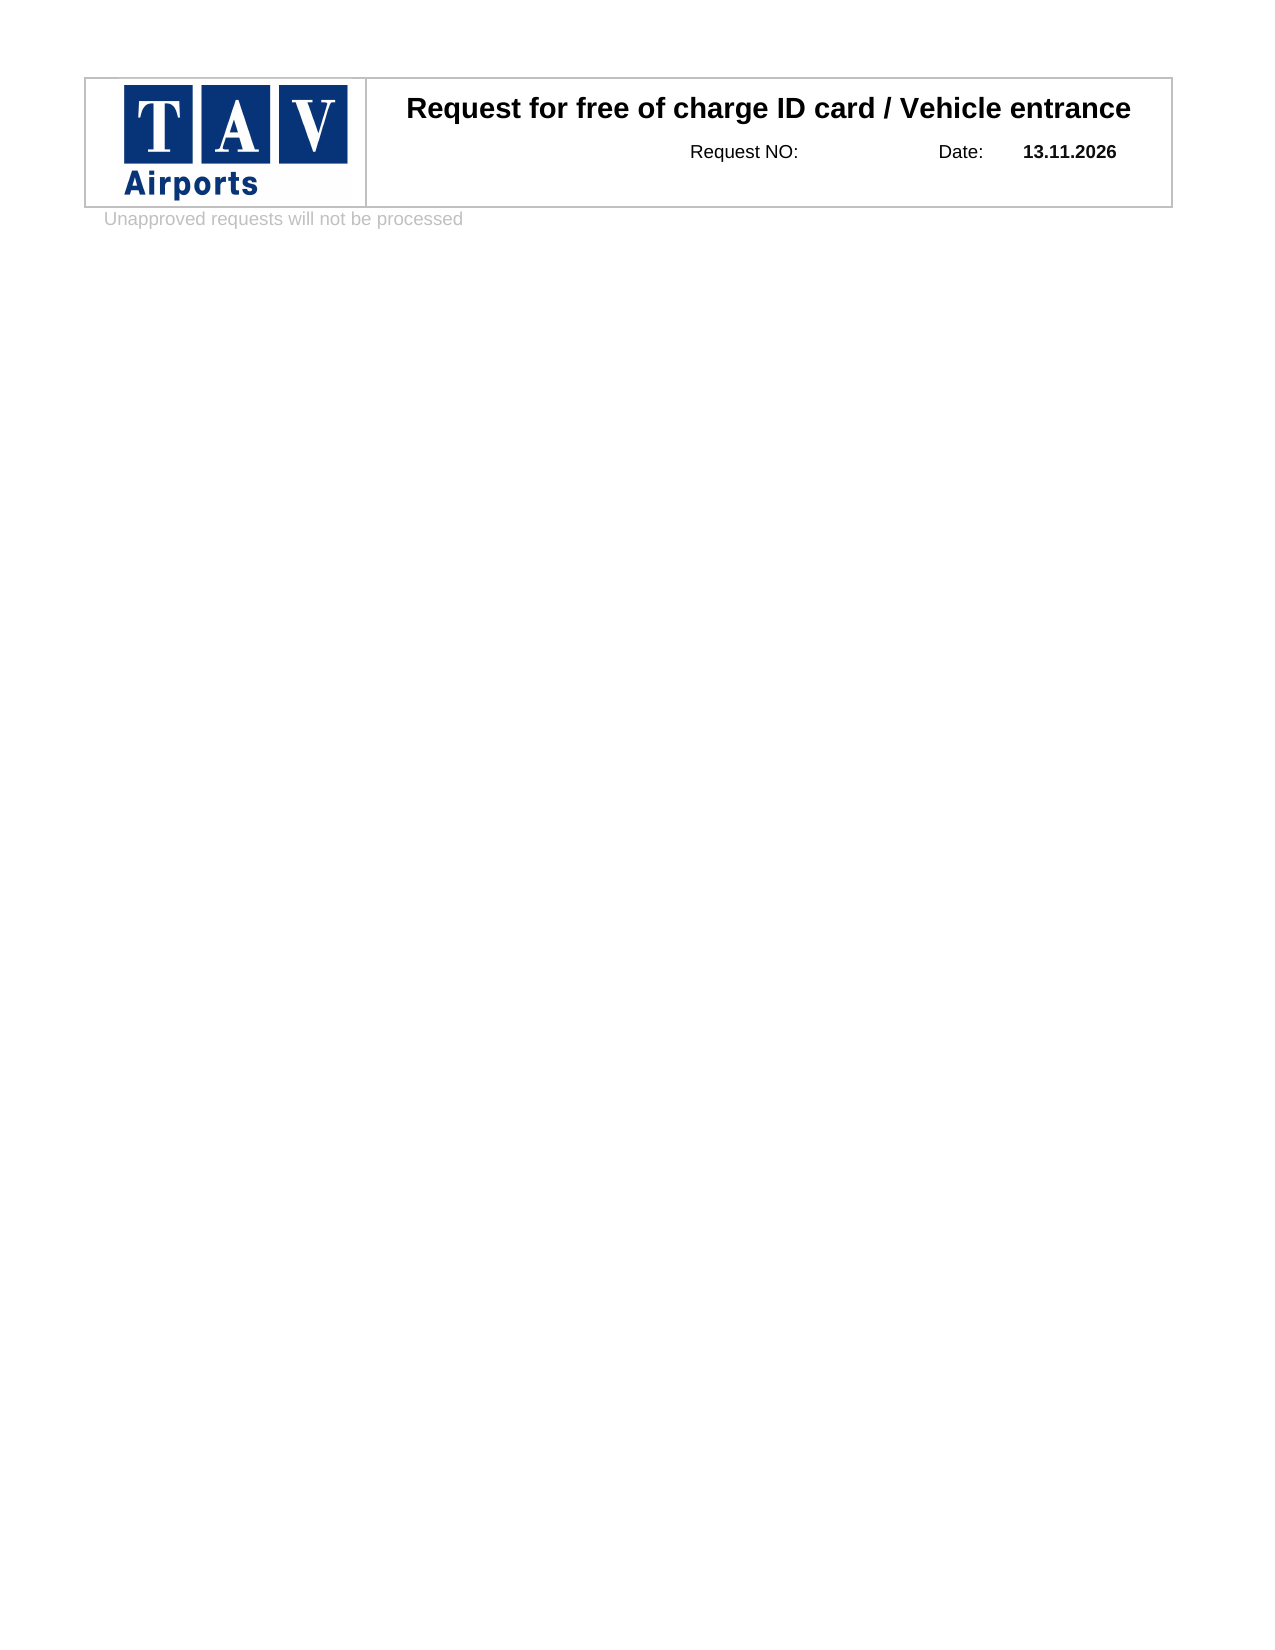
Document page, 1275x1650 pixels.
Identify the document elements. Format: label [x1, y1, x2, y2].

picture [118, 78, 353, 206]
